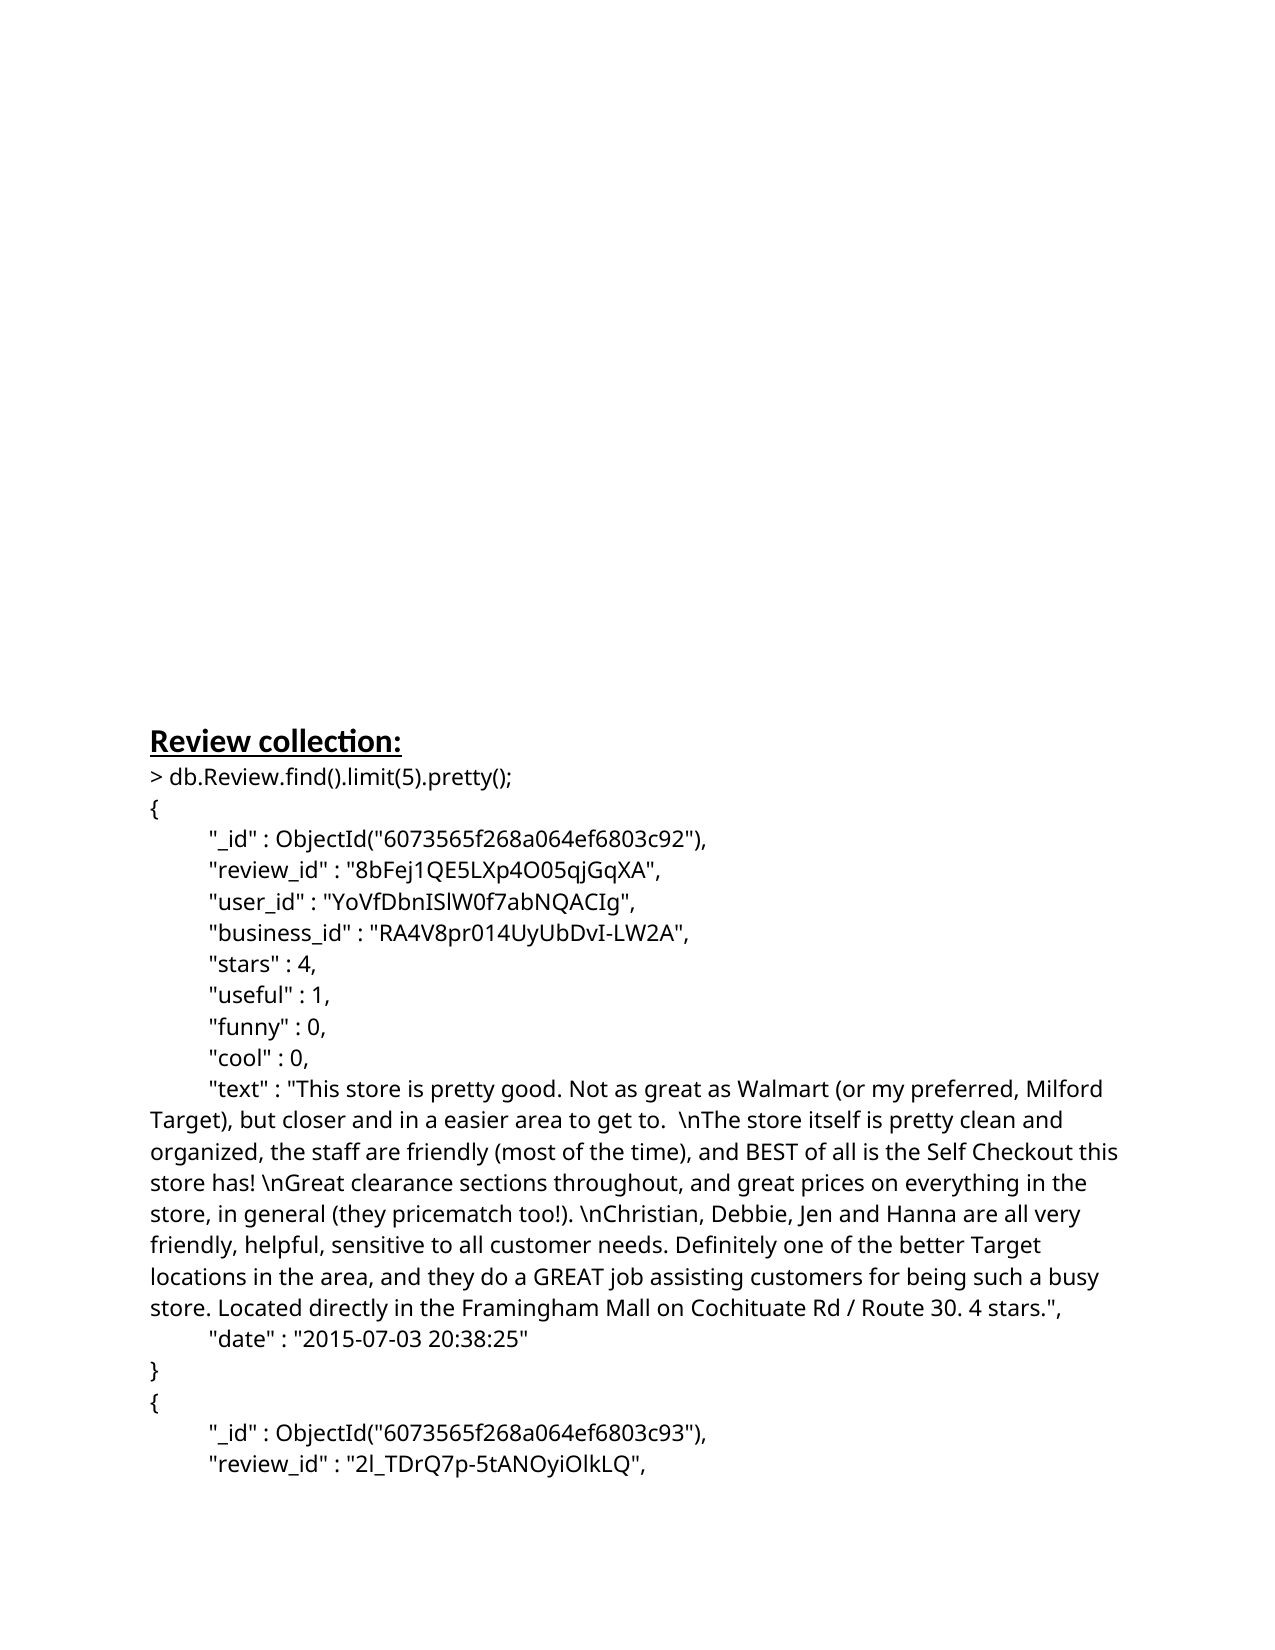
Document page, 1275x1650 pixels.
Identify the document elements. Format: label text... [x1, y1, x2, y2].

text "user_id" : "YoVfDbnISlW0f7abNQACIg", [150, 886, 1125, 917]
text "date" : "2015-07-03 20:38:25" [150, 1323, 1125, 1354]
text "funny" : 0, [150, 1011, 1125, 1042]
text Review collection: [150, 720, 1125, 761]
text { [150, 792, 1125, 823]
text "stars" : 4, [150, 948, 1125, 979]
text } [150, 1354, 1125, 1386]
text { [150, 1386, 1125, 1417]
text "business_id" : "RA4V8pr014UyUbDvI-LW2A", [150, 917, 1125, 948]
text "text" : "This store is pretty good. Not as great as Walmart (or my preferred, Milford Target), but closer and in a easier area to get to. \nThe store itself is pretty clean and organized, the staff are friendly (most of the time), and BEST of all is the Self Checkout this store has! \nGreat clearance sections throughout, and great prices on everything in the store, in general (they pricematch too!). \nChristian, Debbie, Jen and Hanna are all very friendly, helpful, sensitive to all customer needs. Definitely one of the better Target locations in the area, and they do a GREAT job assisting customers for being such a busy store. Located directly in the Framingham Mall on Cochituate Rd / Route 30. 4 stars.", [150, 1073, 1125, 1323]
text "cool" : 0, [150, 1042, 1125, 1073]
text "useful" : 1, [150, 979, 1125, 1011]
text "_id" : ObjectId("6073565f268a064ef6803c93"), [150, 1417, 1125, 1448]
text "review_id" : "2l_TDrQ7p-5tANOyiOlkLQ", [150, 1448, 1125, 1479]
text > db.Review.find().limit(5).pretty(); [150, 761, 1125, 792]
text "review_id" : "8bFej1QE5LXp4O05qjGqXA", [150, 854, 1125, 886]
text "_id" : ObjectId("6073565f268a064ef6803c92"), [150, 823, 1125, 854]
